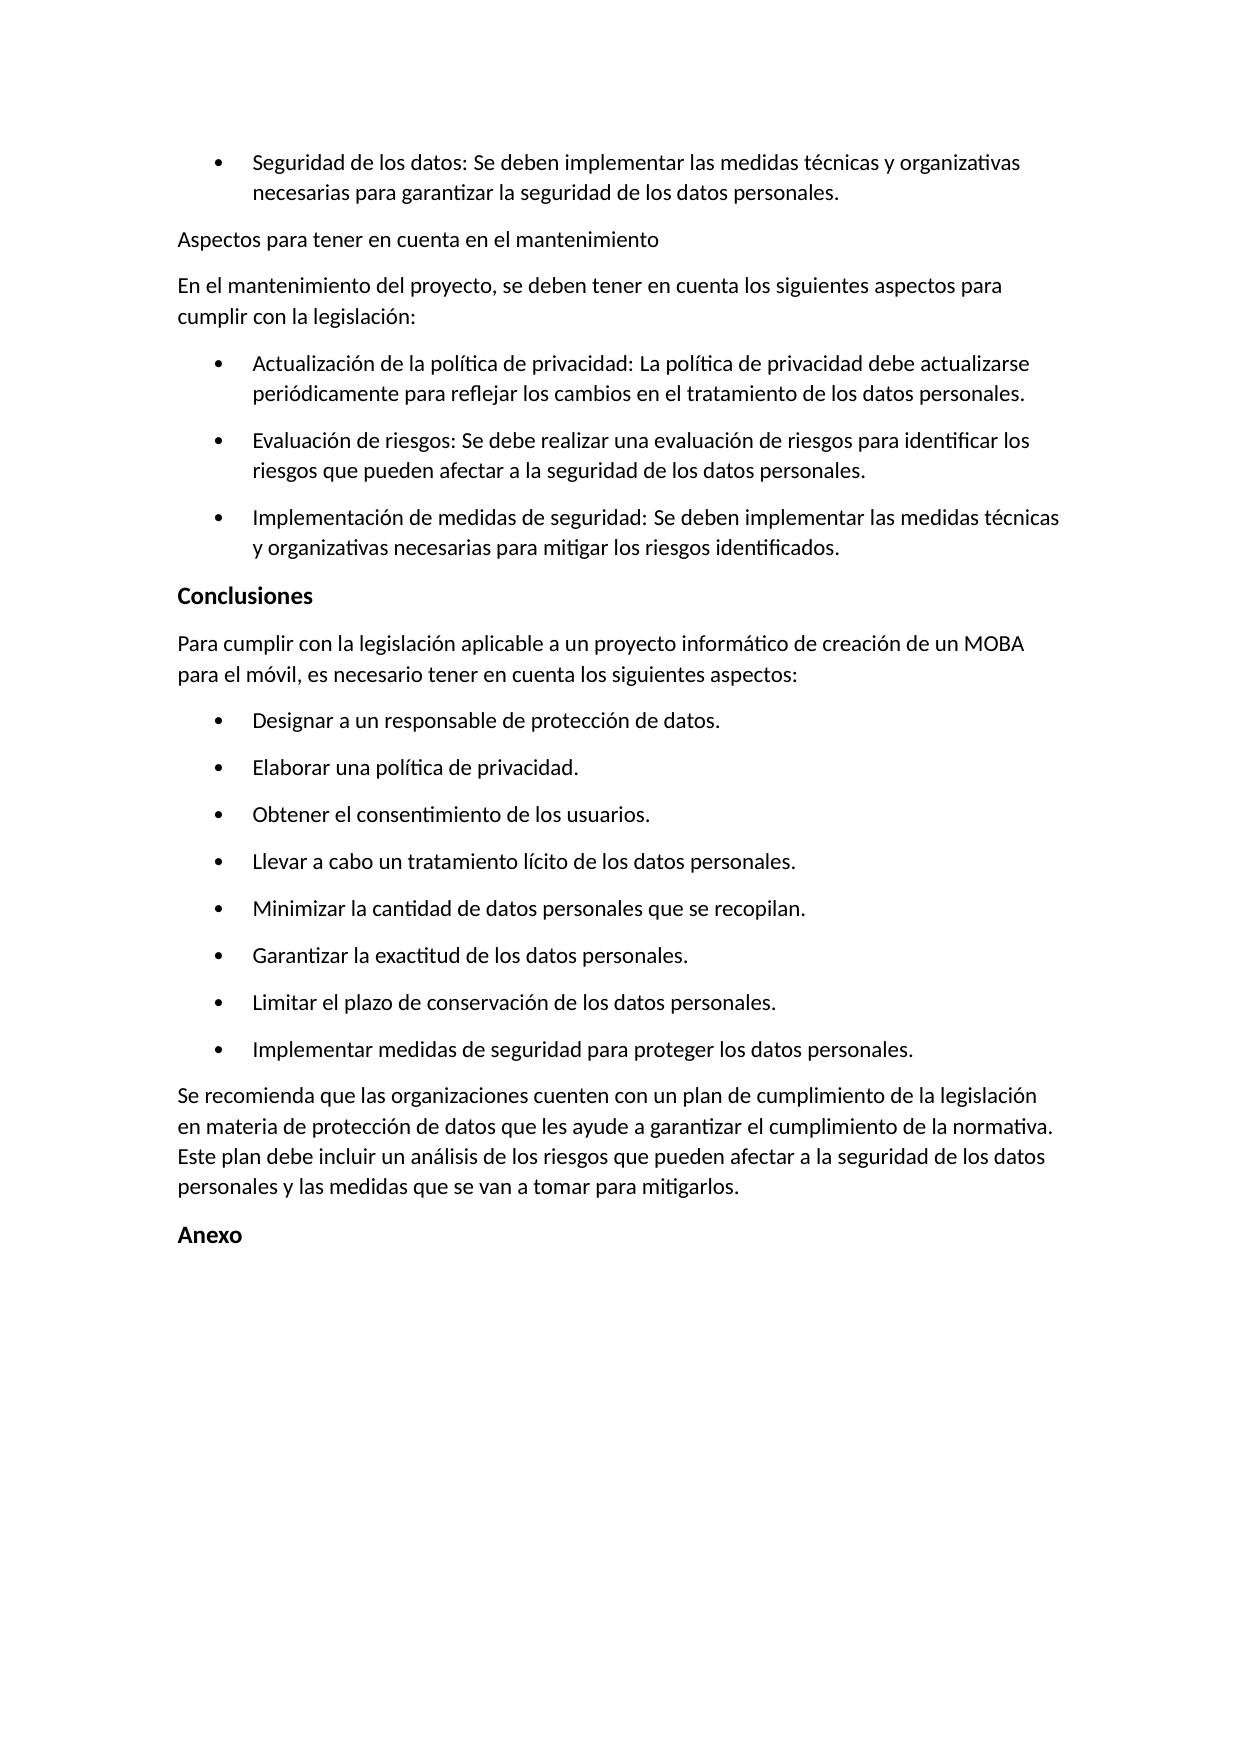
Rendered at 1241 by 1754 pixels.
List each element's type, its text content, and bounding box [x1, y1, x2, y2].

text Conclusiones [177, 580, 1063, 610]
list Limitar el plazo de conservación de los datos personales. [215, 988, 1063, 1016]
list Llevar a cabo un tratamiento lícito de los datos personales. [215, 847, 1063, 875]
list Designar a un responsable de protección de datos. [215, 707, 1063, 734]
text Anexo [177, 1219, 1063, 1249]
list Obtener el consentimiento de los usuarios. [215, 800, 1063, 828]
list Minimizar la cantidad de datos personales que se recopilan. [215, 894, 1063, 922]
text En el mantenimiento del proyecto, se deben tener en cuenta los siguientes aspectos para cumplir con la legislación: [177, 272, 1063, 330]
text Se recomienda que las organizaciones cuenten con un plan de cumplimiento de la legislación en materia de protección de datos que les ayude a garantizar el cumplimiento de la normativa. Este plan debe incluir un análisis de los riesgos que pueden afectar a la seguridad de los datos personales y las medidas que se van a tomar para mitigarlos. [177, 1082, 1063, 1200]
list Actualización de la política de privacidad: La política de privacidad debe actualizarse periódicamente para reflejar los cambios en el tratamiento de los datos personales. [215, 349, 1063, 407]
list Elaborar una política de privacidad. [215, 753, 1063, 781]
list Evaluación de riesgos: Se debe realizar una evaluación de riesgos para identificar los riesgos que pueden afectar a la seguridad de los datos personales. [215, 426, 1063, 484]
list Implementar medidas de seguridad para proteger los datos personales. [215, 1035, 1063, 1063]
text Para cumplir con la legislación aplicable a un proyecto informático de creación de un MOBA para el móvil, es necesario tener en cuenta los siguientes aspectos: [177, 629, 1063, 688]
list Garantizar la exactitud de los datos personales. [215, 941, 1063, 969]
list Seguridad de los datos: Se deben implementar las medidas técnicas y organizativas necesarias para garantizar la seguridad de los datos personales. [215, 148, 1063, 206]
text Aspectos para tener en cuenta en el mantenimiento [177, 225, 1063, 253]
list Implementación de medidas de seguridad: Se deben implementar las medidas técnicas y organizativas necesarias para mitigar los riesgos identificados. [215, 503, 1063, 561]
